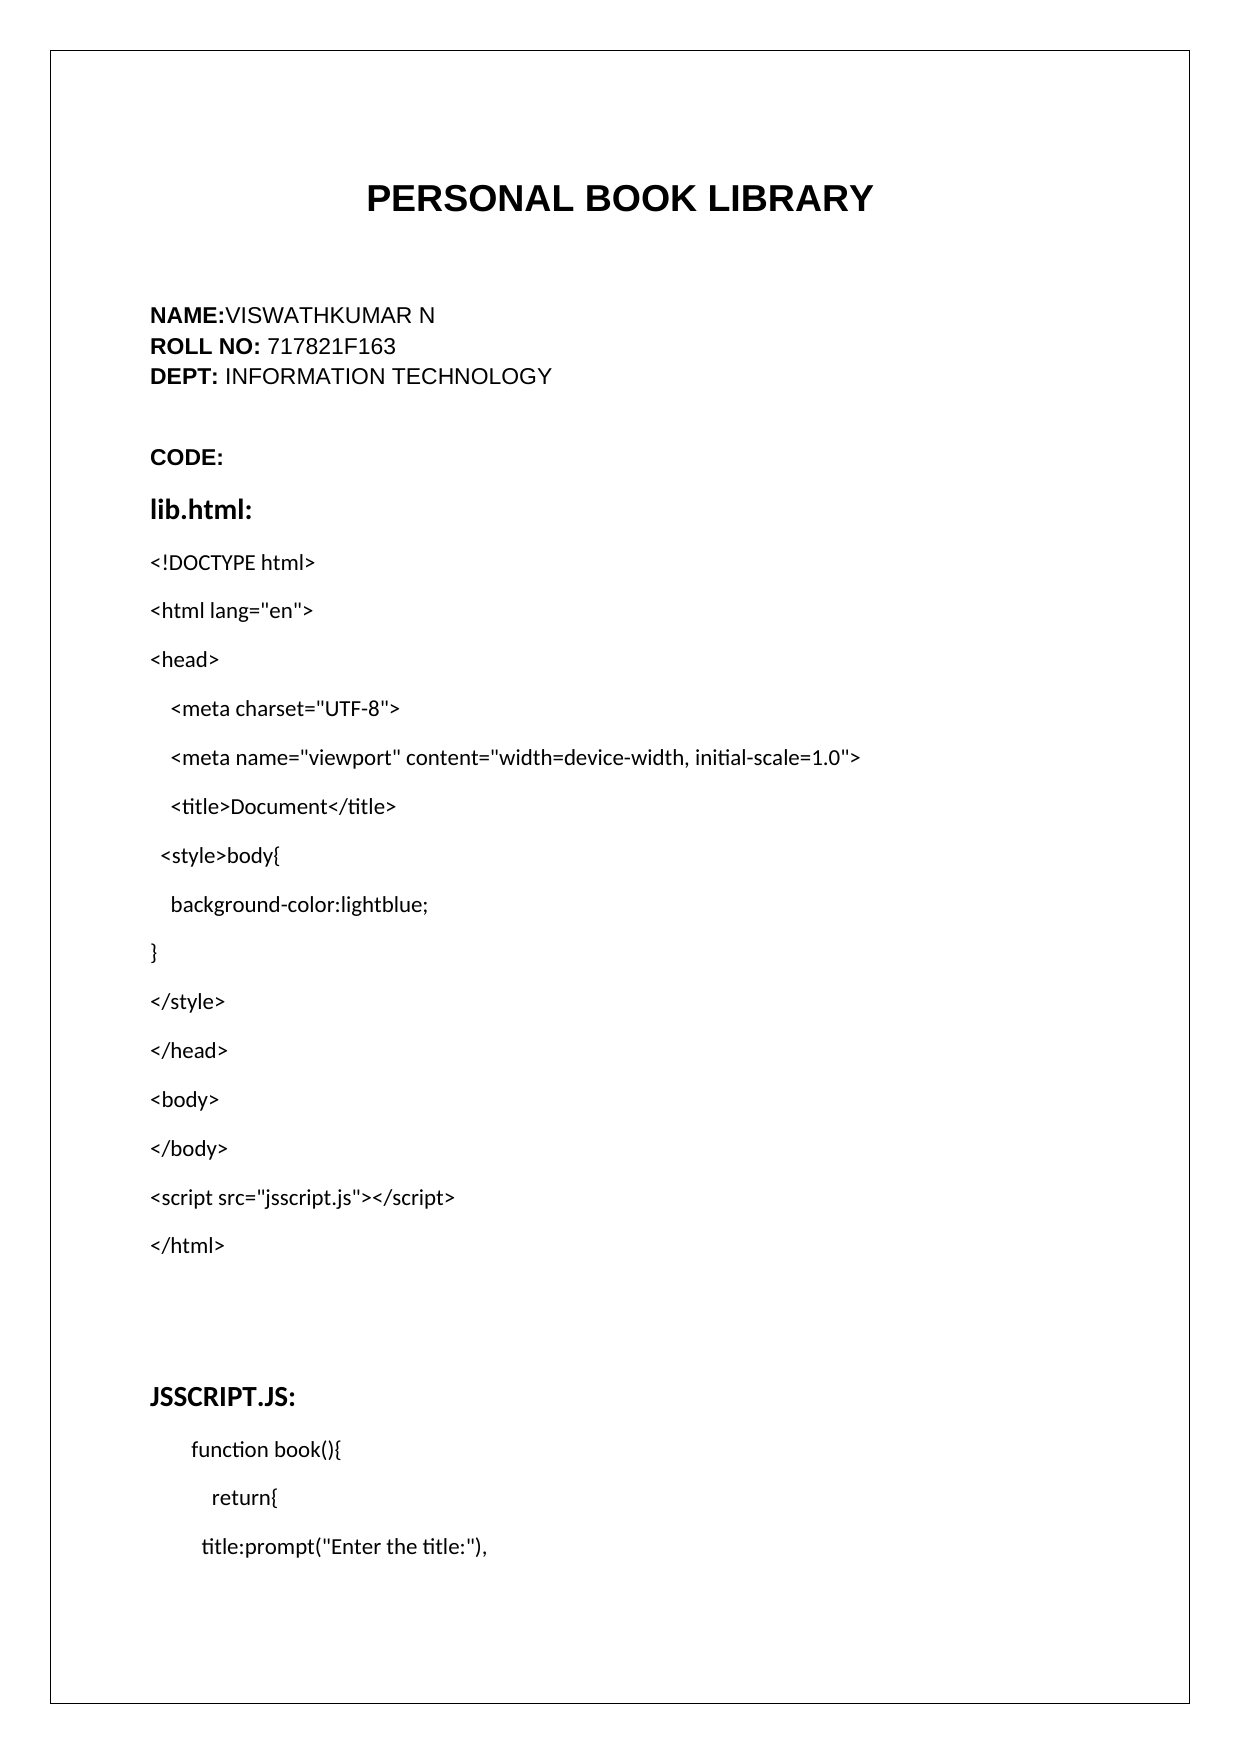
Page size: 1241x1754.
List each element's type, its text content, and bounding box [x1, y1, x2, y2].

text title:prompt("Enter the title:"), [150, 1532, 1090, 1560]
text <meta charset="UTF-8"> [150, 694, 1090, 722]
text ROLL NO: 717821F163 [150, 333, 1090, 359]
text JSSCRIPT.JS: [150, 1378, 1090, 1414]
text <meta name="viewport" content="width=device-width, initial-scale=1.0"> [150, 743, 1090, 771]
text CODE: [150, 444, 1090, 470]
text <body> [150, 1085, 1090, 1113]
text PERSONAL BOOK LIBRARY [150, 176, 1090, 219]
text function book(){ [150, 1435, 1090, 1463]
text <!DOCTYPE html> [150, 548, 1090, 576]
text DEPT: INFORMATION TECHNOLOGY [150, 363, 1090, 389]
text } [150, 938, 1090, 967]
text </html> [150, 1232, 1090, 1260]
text </head> [150, 1036, 1090, 1064]
text <title>Document</title> [150, 792, 1090, 820]
text <head> [150, 645, 1090, 673]
text background-color:lightblue; [150, 890, 1090, 918]
text </body> [150, 1134, 1090, 1162]
text lib.html: [150, 491, 1090, 527]
text <style>body{ [150, 841, 1090, 869]
text <script src="jsscript.js"></script> [150, 1183, 1090, 1211]
text return{ [150, 1483, 1090, 1512]
text </style> [150, 987, 1090, 1015]
text NAME:VISWATHKUMAR N [150, 302, 1090, 329]
text <html lang="en"> [150, 597, 1090, 624]
